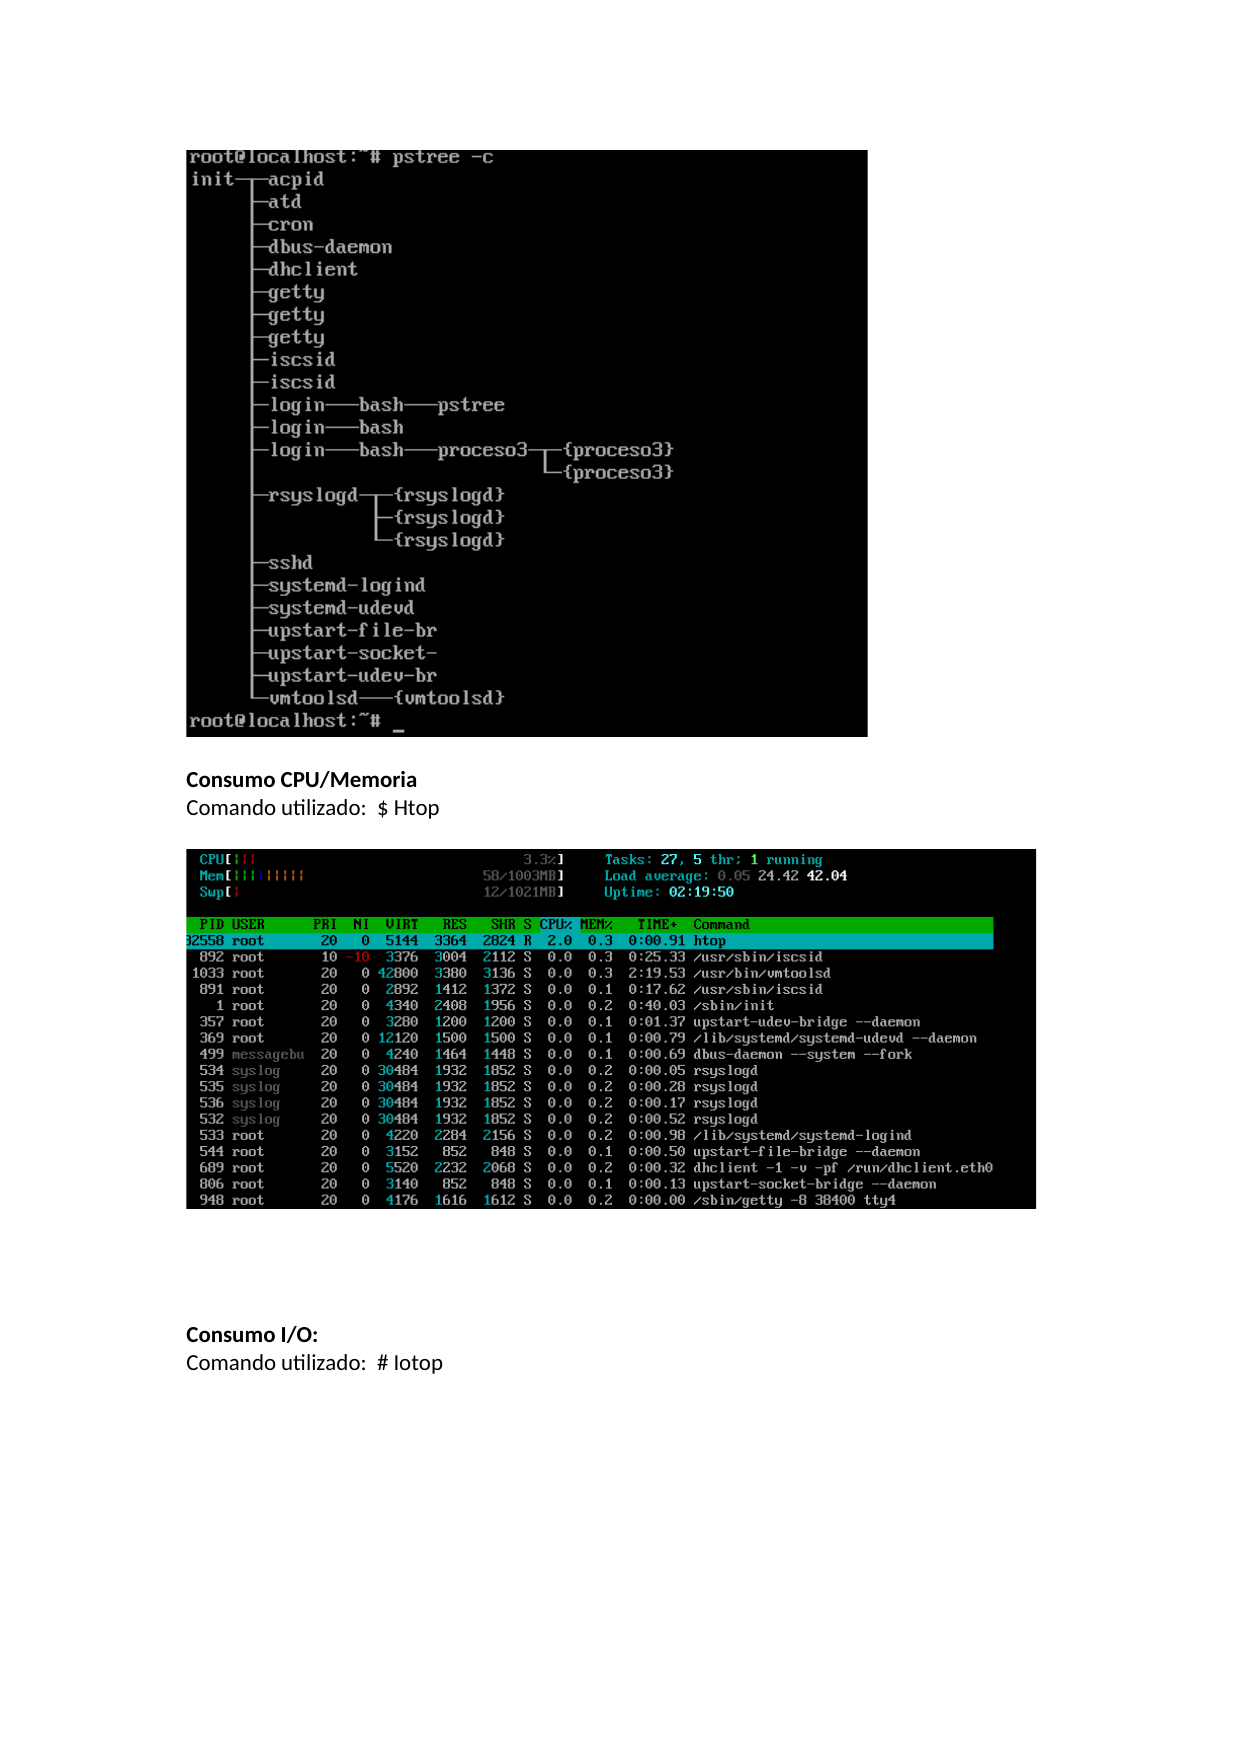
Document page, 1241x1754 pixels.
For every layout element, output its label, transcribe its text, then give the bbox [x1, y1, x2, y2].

text Consumo I/O: [186, 1321, 1128, 1348]
picture [186, 849, 1037, 1209]
picture [186, 150, 868, 737]
text Consumo CPU/Memoria [186, 737, 1128, 793]
text Comando utilizado: $ Htop [186, 793, 1128, 821]
text Comando utilizado: # Iotop [186, 1348, 1128, 1377]
